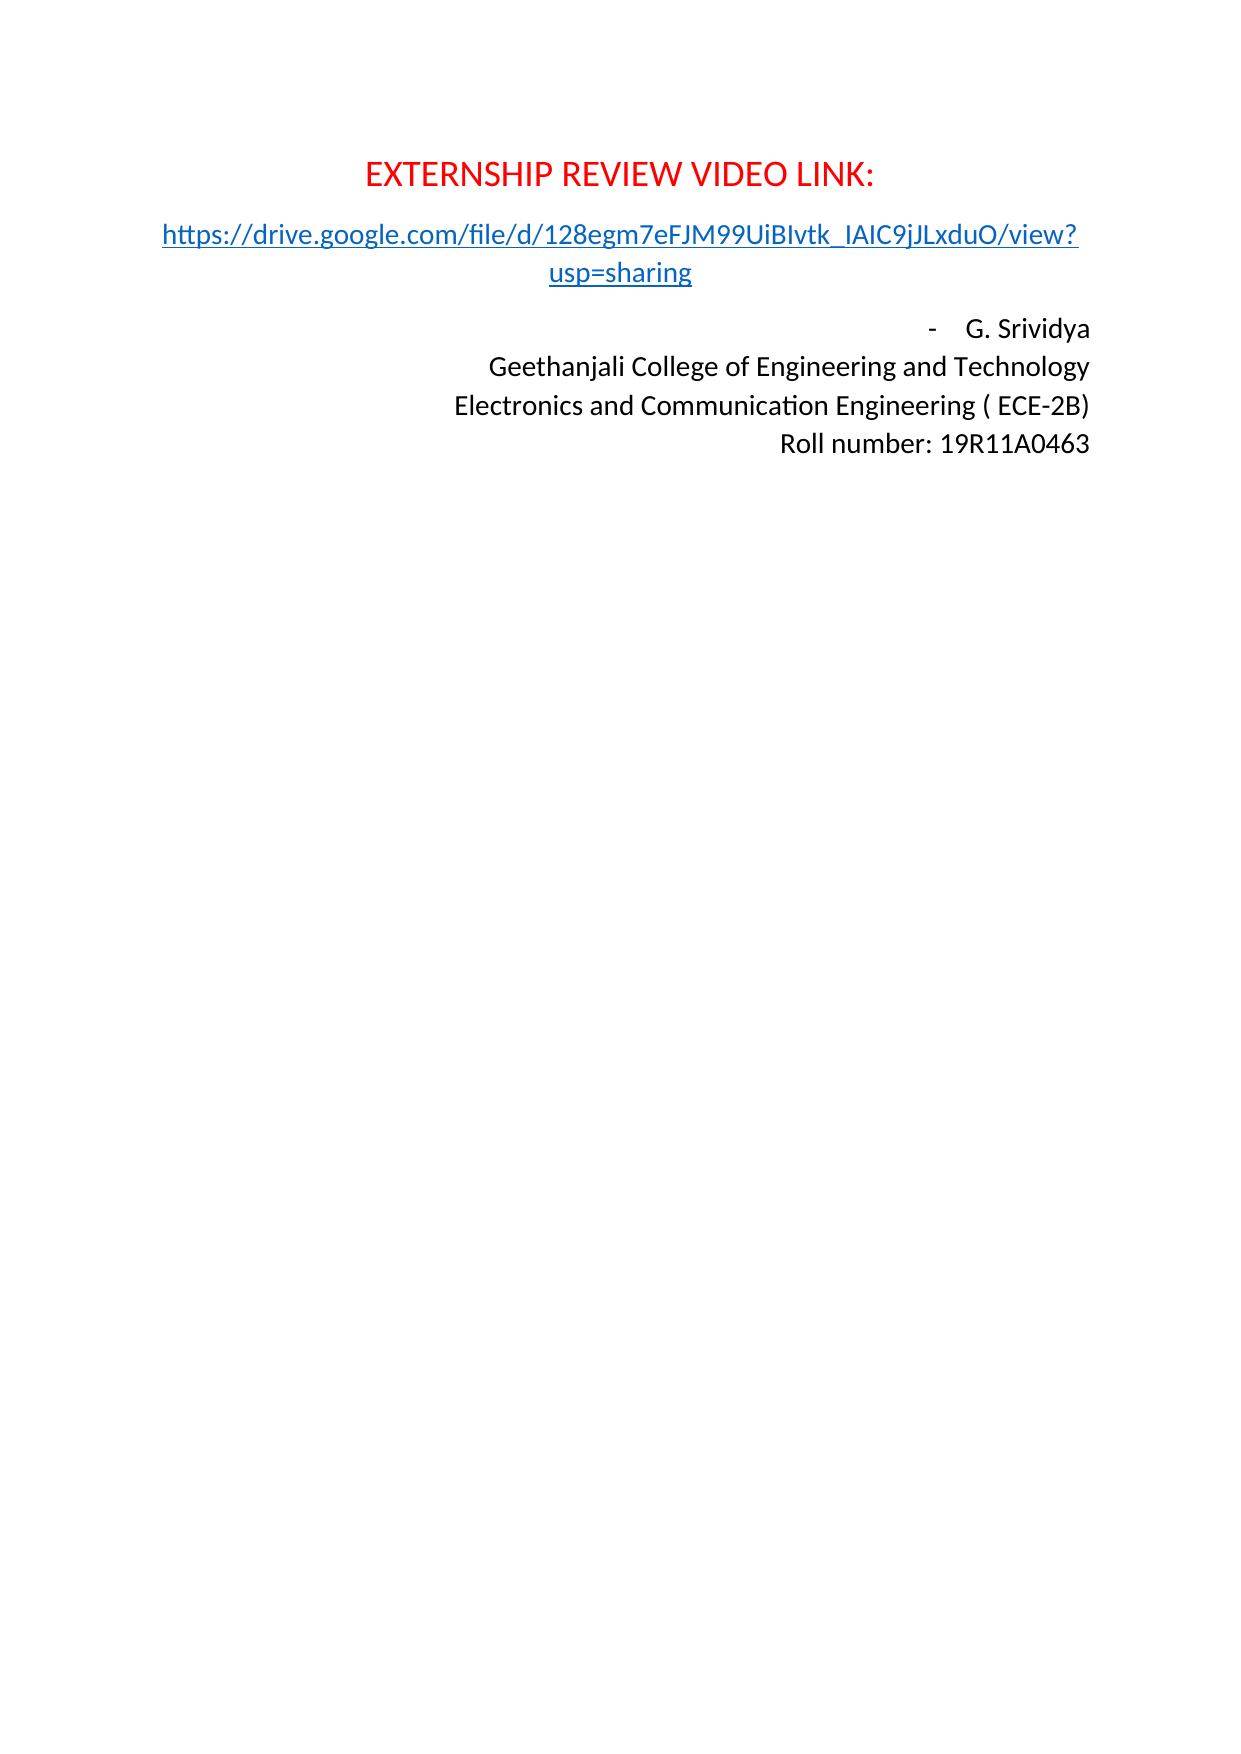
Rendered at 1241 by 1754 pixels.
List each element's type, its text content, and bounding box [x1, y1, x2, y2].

list G. Srividya [182, 310, 1090, 345]
text https://drive.google.com/file/d/128egm7eFJM99UiBIvtk_IAIC9jJLxduO/view?usp=sharing [150, 216, 1090, 290]
text EXTERNSHIP REVIEW VIDEO LINK: [150, 150, 1090, 196]
list Roll number: 19R11A0463 [220, 425, 1090, 461]
list Electronics and Communication Engineering ( ECE-2B) [220, 387, 1090, 422]
list Geethanjali College of Engineering and Technology [220, 348, 1090, 384]
